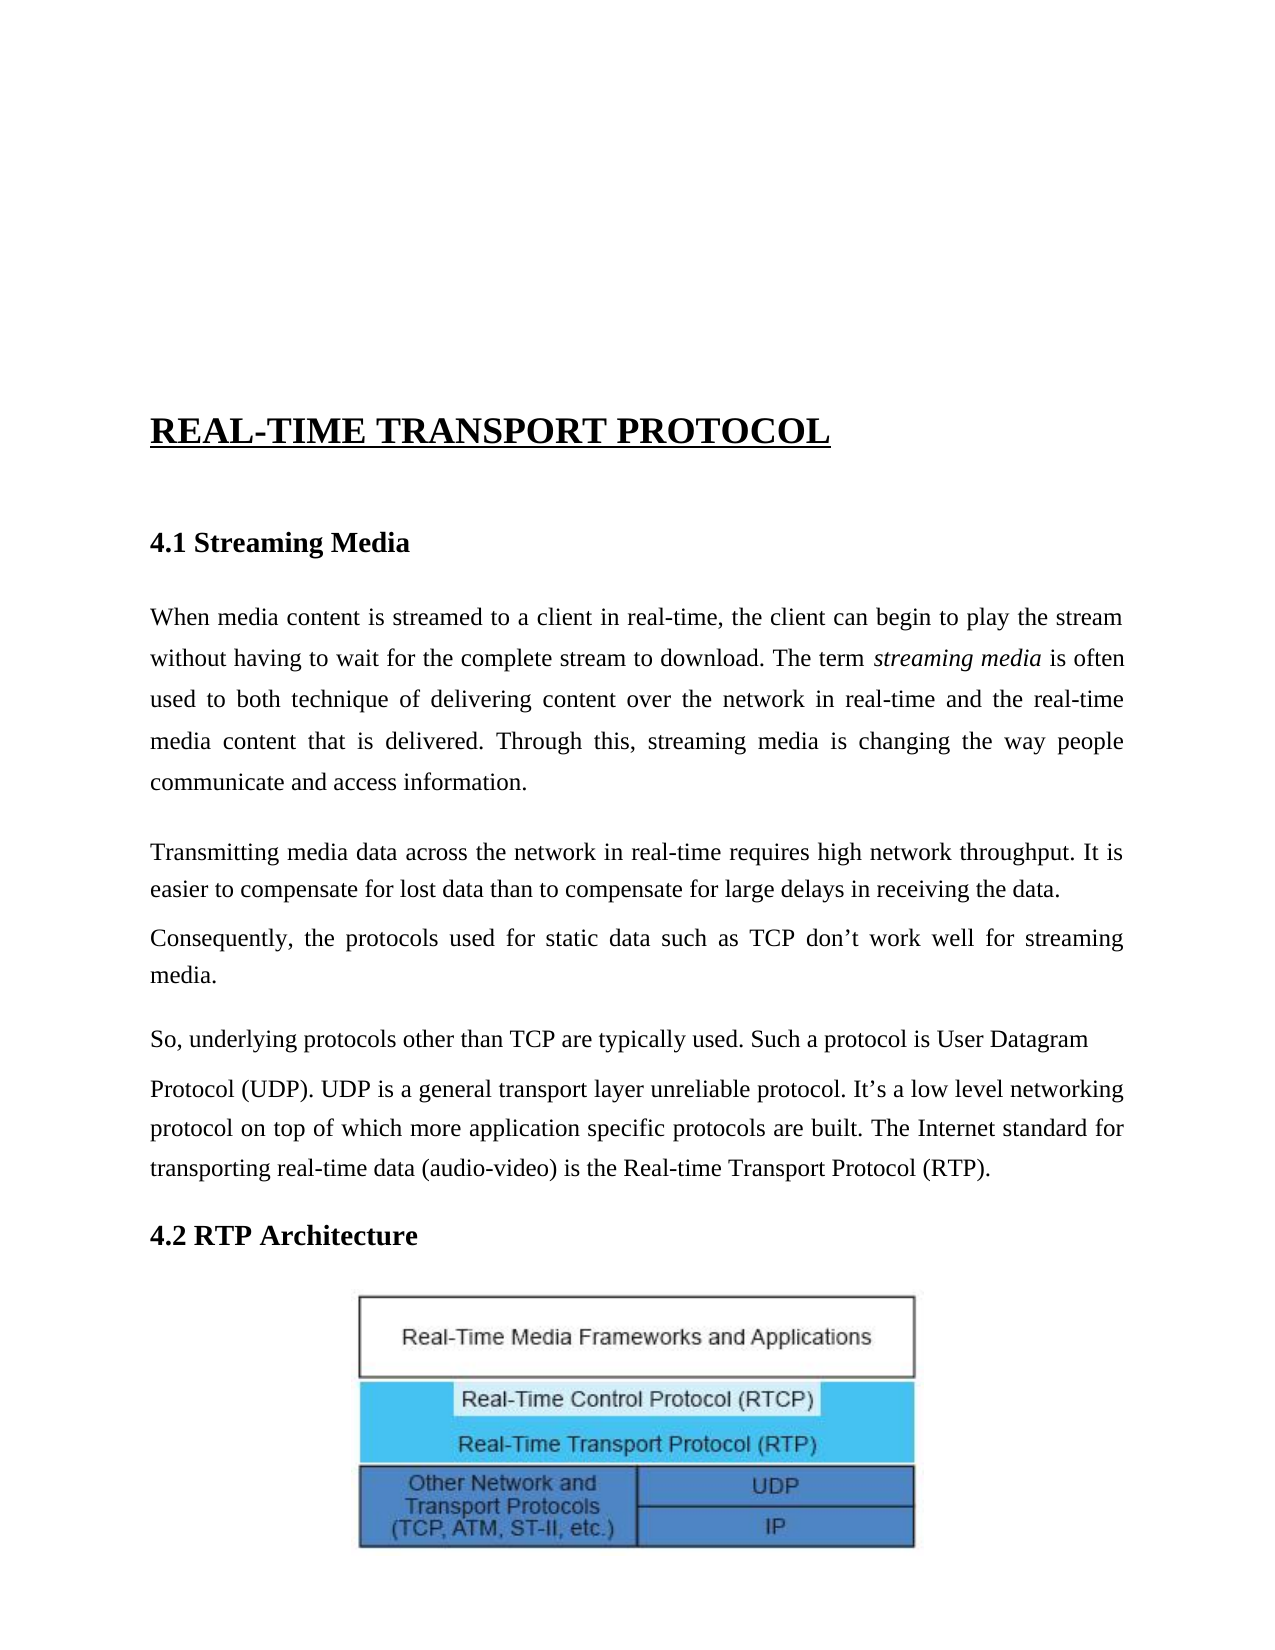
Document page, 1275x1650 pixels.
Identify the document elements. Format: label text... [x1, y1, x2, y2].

text Transmitting media data across the network in real-time requires high network throughput. It is easier to compensate for lost data than to compensate for large delays in receiving the data. [150, 837, 1125, 903]
text So, underlying protocols other than TCP are typically used. Such a protocol is User Datagram [150, 1024, 1125, 1053]
text 4.1 Streaming Media [150, 525, 1125, 559]
text 4.2 RTP Architecture [150, 1218, 1125, 1252]
text When media content is streamed to a client in real-time, the client can begin to play the stream without having to wait for the complete stream to download. The term streaming media is often used to both technique of delivering content over the network in real-time and the real-time media content that is delivered. Through this, streaming media is changing the way people communicate and access information. [150, 602, 1125, 796]
text Protocol (UDP). UDP is a general transport layer unreliable protocol. It’s a low level networking protocol on top of which more application specific protocols are built. The Internet standard for transporting real-time data (audio-video) is the Real-time Transport Protocol (RTP). [150, 1074, 1125, 1182]
text REAL-TIME TRANSPORT PROTOCOL [150, 409, 1125, 452]
text Consequently, the protocols used for static data such as TCP don’t work well for streaming media. [150, 923, 1125, 989]
picture [351, 1289, 924, 1556]
